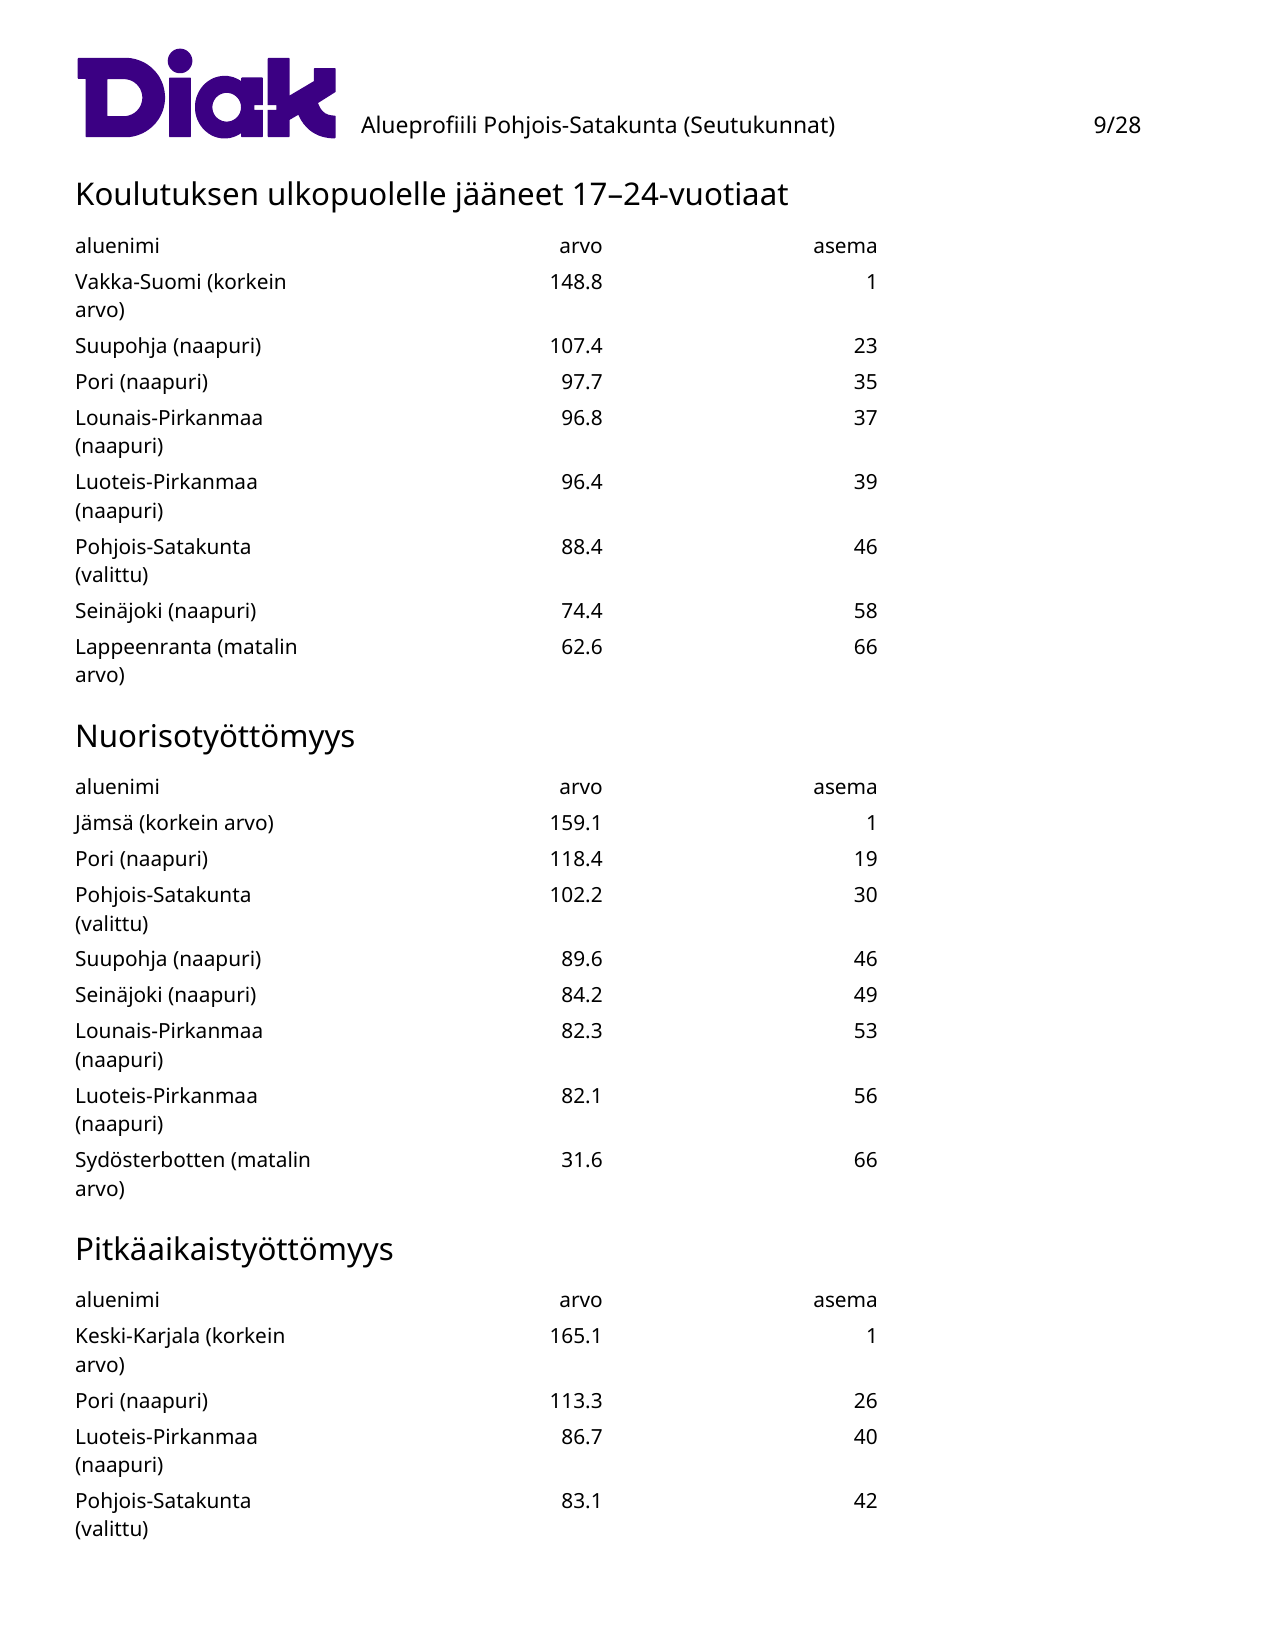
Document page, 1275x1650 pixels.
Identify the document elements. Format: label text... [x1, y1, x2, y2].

table_cell 30 [614, 876, 889, 941]
table_cell 31.6 [339, 1141, 614, 1206]
table_cell 102.2 [339, 876, 614, 941]
table_cell 35 [614, 363, 889, 399]
table_cell 97.7 [339, 363, 614, 399]
table_cell 82.1 [339, 1077, 614, 1141]
table_cell 53 [614, 1013, 889, 1077]
table_cell Pori (naapuri) [64, 363, 339, 399]
table_cell 26 [614, 1382, 889, 1418]
table_cell 40 [614, 1418, 889, 1482]
table_cell 39 [614, 464, 889, 528]
table_cell 58 [614, 593, 889, 628]
table_header aluenimi [64, 769, 339, 804]
table_cell Pohjois-Satakunta (valittu) [64, 1483, 339, 1547]
table_cell Lounais-Pirkanmaa (naapuri) [64, 399, 339, 464]
table_cell 19 [614, 841, 889, 876]
subtitle Pitkäaikaistyöttömyys [75, 1227, 1200, 1269]
table_cell 88.4 [339, 528, 614, 592]
table_cell 74.4 [339, 593, 614, 628]
table_cell Seinäjoki (naapuri) [64, 977, 339, 1013]
table_cell Luoteis-Pirkanmaa (naapuri) [64, 1077, 339, 1141]
table_header arvo [339, 1282, 614, 1318]
table_cell Pori (naapuri) [64, 841, 339, 876]
table_cell 96.8 [339, 399, 614, 464]
table_cell Lounais-Pirkanmaa (naapuri) [64, 1013, 339, 1077]
table_cell 84.2 [339, 977, 614, 1013]
table_header aluenimi [64, 227, 339, 263]
table_cell Seinäjoki (naapuri) [64, 593, 339, 628]
table_cell 1 [614, 805, 889, 841]
table_header asema [614, 227, 889, 263]
table_cell 96.4 [339, 464, 614, 528]
table_cell 62.6 [339, 628, 614, 693]
table_cell 56 [614, 1077, 889, 1141]
table_cell 23 [614, 328, 889, 363]
table_cell 82.3 [339, 1013, 614, 1077]
table_cell Pohjois-Satakunta (valittu) [64, 876, 339, 941]
table_cell Luoteis-Pirkanmaa (naapuri) [64, 1418, 339, 1482]
subtitle Nuorisotyöttömyys [75, 713, 1200, 756]
table_cell Keski-Karjala (korkein arvo) [64, 1318, 339, 1382]
table_cell 49 [614, 977, 889, 1013]
table_cell 86.7 [339, 1418, 614, 1482]
table_cell Sydösterbotten (matalin arvo) [64, 1141, 339, 1206]
table_cell 1 [614, 1318, 889, 1382]
table_cell 46 [614, 941, 889, 977]
table_cell 37 [614, 399, 889, 464]
table_cell Suupohja (naapuri) [64, 328, 339, 363]
table_cell 66 [614, 628, 889, 693]
table_cell 107.4 [339, 328, 614, 363]
table_header aluenimi [64, 1282, 339, 1318]
table_cell Pohjois-Satakunta (valittu) [64, 528, 339, 592]
table_cell 66 [614, 1141, 889, 1206]
table_cell Jämsä (korkein arvo) [64, 805, 339, 841]
table_cell Lappeenranta (matalin arvo) [64, 628, 339, 693]
table_cell 1 [614, 263, 889, 327]
table_cell 159.1 [339, 805, 614, 841]
subtitle Koulutuksen ulkopuolelle jääneet 17–24-vuotiaat [75, 172, 1200, 214]
table_header asema [614, 1282, 889, 1318]
table_cell Suupohja (naapuri) [64, 941, 339, 977]
table_cell 165.1 [339, 1318, 614, 1382]
table_cell Vakka-Suomi (korkein arvo) [64, 263, 339, 327]
table_cell 83.1 [339, 1483, 614, 1547]
table_cell 42 [614, 1483, 889, 1547]
table_cell 89.6 [339, 941, 614, 977]
table_header asema [614, 769, 889, 804]
table_cell Pori (naapuri) [64, 1382, 339, 1418]
table_cell 148.8 [339, 263, 614, 327]
table_cell 46 [614, 528, 889, 592]
table_cell 118.4 [339, 841, 614, 876]
table_cell Luoteis-Pirkanmaa (naapuri) [64, 464, 339, 528]
table_header arvo [339, 769, 614, 804]
table_cell 113.3 [339, 1382, 614, 1418]
table_header arvo [339, 227, 614, 263]
